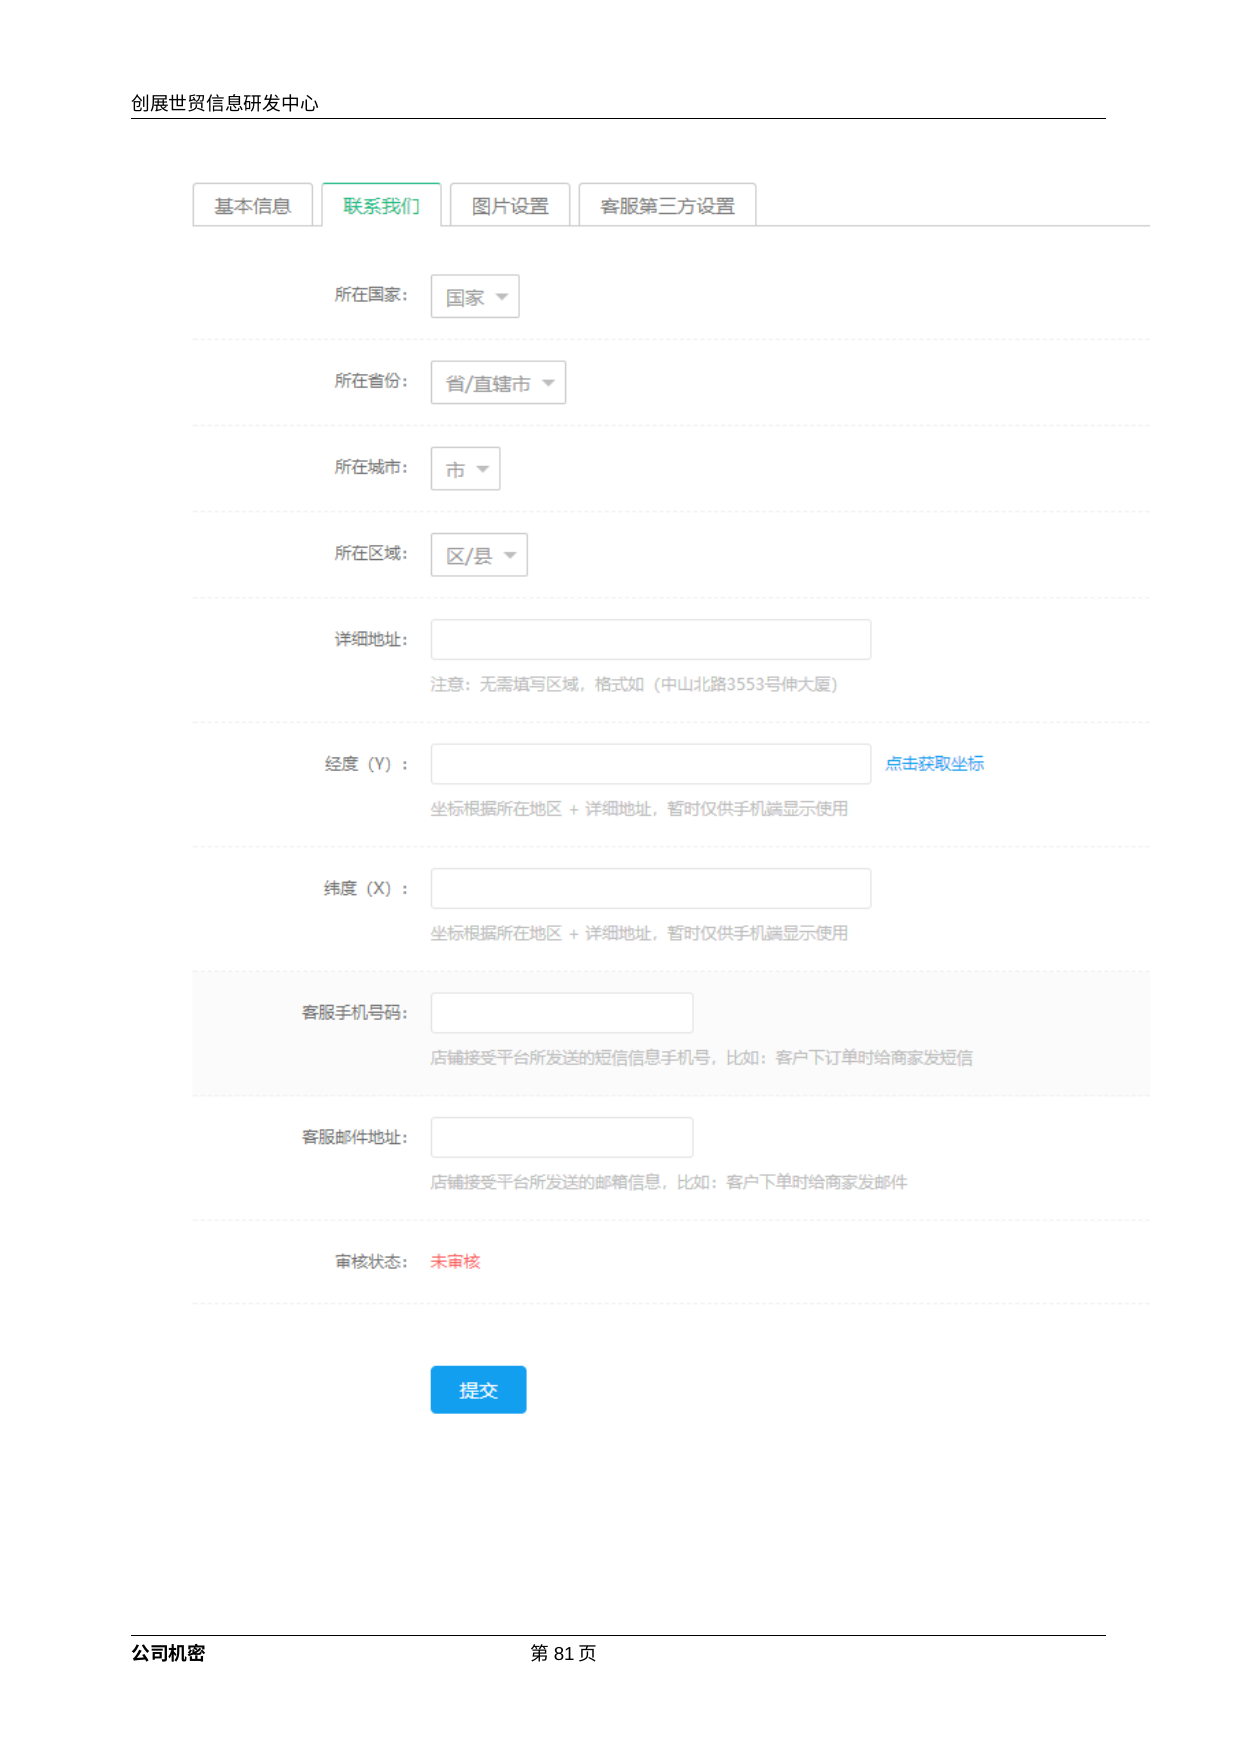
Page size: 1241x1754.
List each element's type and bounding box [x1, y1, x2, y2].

picture [175, 161, 1150, 1418]
